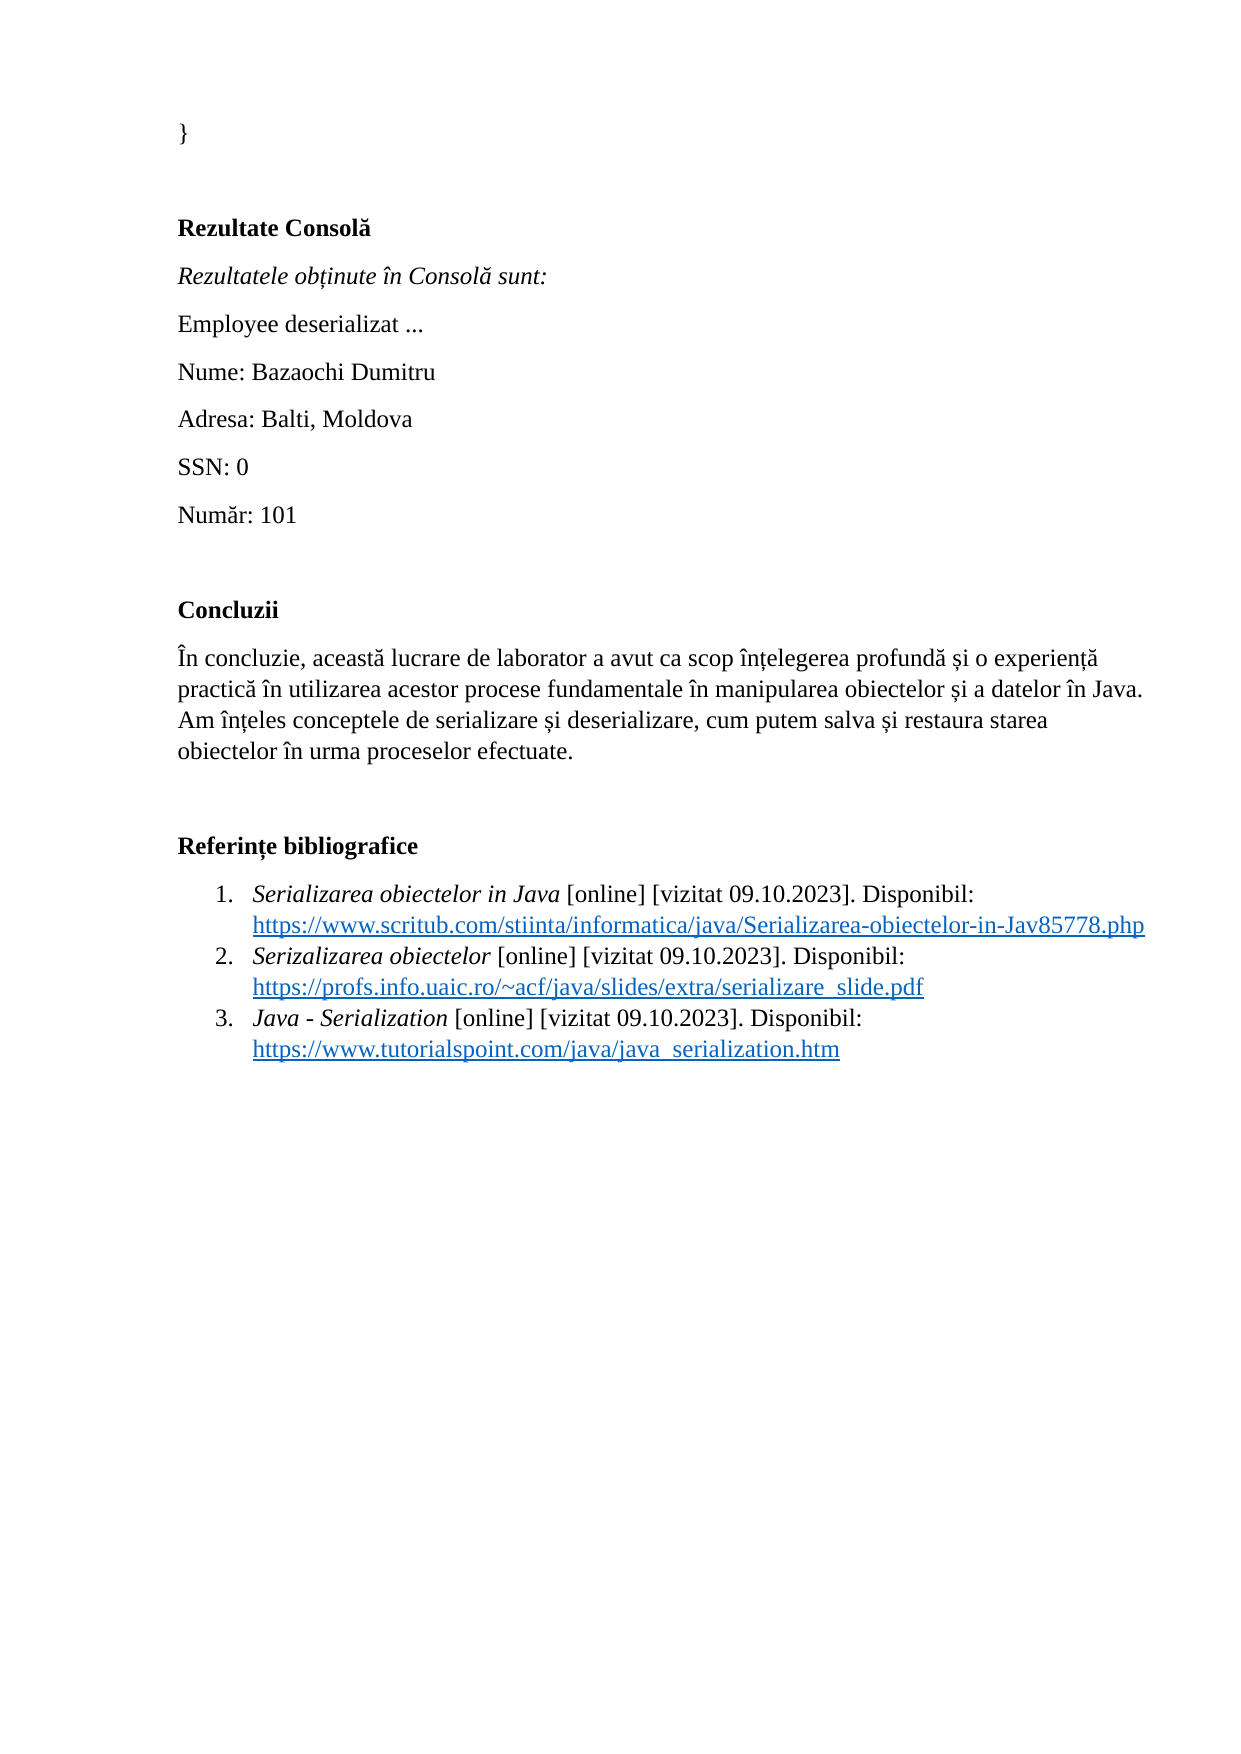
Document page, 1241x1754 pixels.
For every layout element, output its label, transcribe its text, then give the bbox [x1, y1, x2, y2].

text Număr: 101 [177, 500, 1152, 528]
list Serizalizarea obiectelor [online] [vizitat 09.10.2023]. Disponibil: https://profs.info.uaic.ro/~acf/java/slides/extra/serializare_slide.pdf [215, 941, 1152, 1001]
list Java - Serialization [online] [vizitat 09.10.2023]. Disponibil: https://www.tutorialspoint.com/java/java_serialization.htm [215, 1003, 1152, 1063]
text } [177, 118, 1152, 147]
text Employee deserializat ... [177, 309, 1152, 338]
text Adresa: Balti, Moldova [177, 404, 1152, 433]
list Serializarea obiectelor in Java [online] [vizitat 09.10.2023]. Disponibil: https://www.scritub.com/stiinta/informatica/java/Serializarea-obiectelor-in-Jav85778.php [215, 879, 1152, 939]
text Rezultate Consolă [177, 213, 1152, 242]
text Rezultatele obținute în Consolă sunt: [177, 261, 1152, 290]
text În concluzie, această lucrare de laborator a avut ca scop înțelegerea profundă și o experiență practică în utilizarea acestor procese fundamentale în manipularea obiectelor și a datelor în Java. Am înțeles conceptele de serializare și deserializare, cum putem salva și restaura starea obiectelor în urma proceselor efectuate. [177, 643, 1152, 765]
text SSN: 0 [177, 452, 1152, 481]
text Concluzii [177, 595, 1152, 624]
text Referințe bibliografice [177, 831, 1152, 860]
text Nume: Bazaochi Dumitru [177, 357, 1152, 385]
